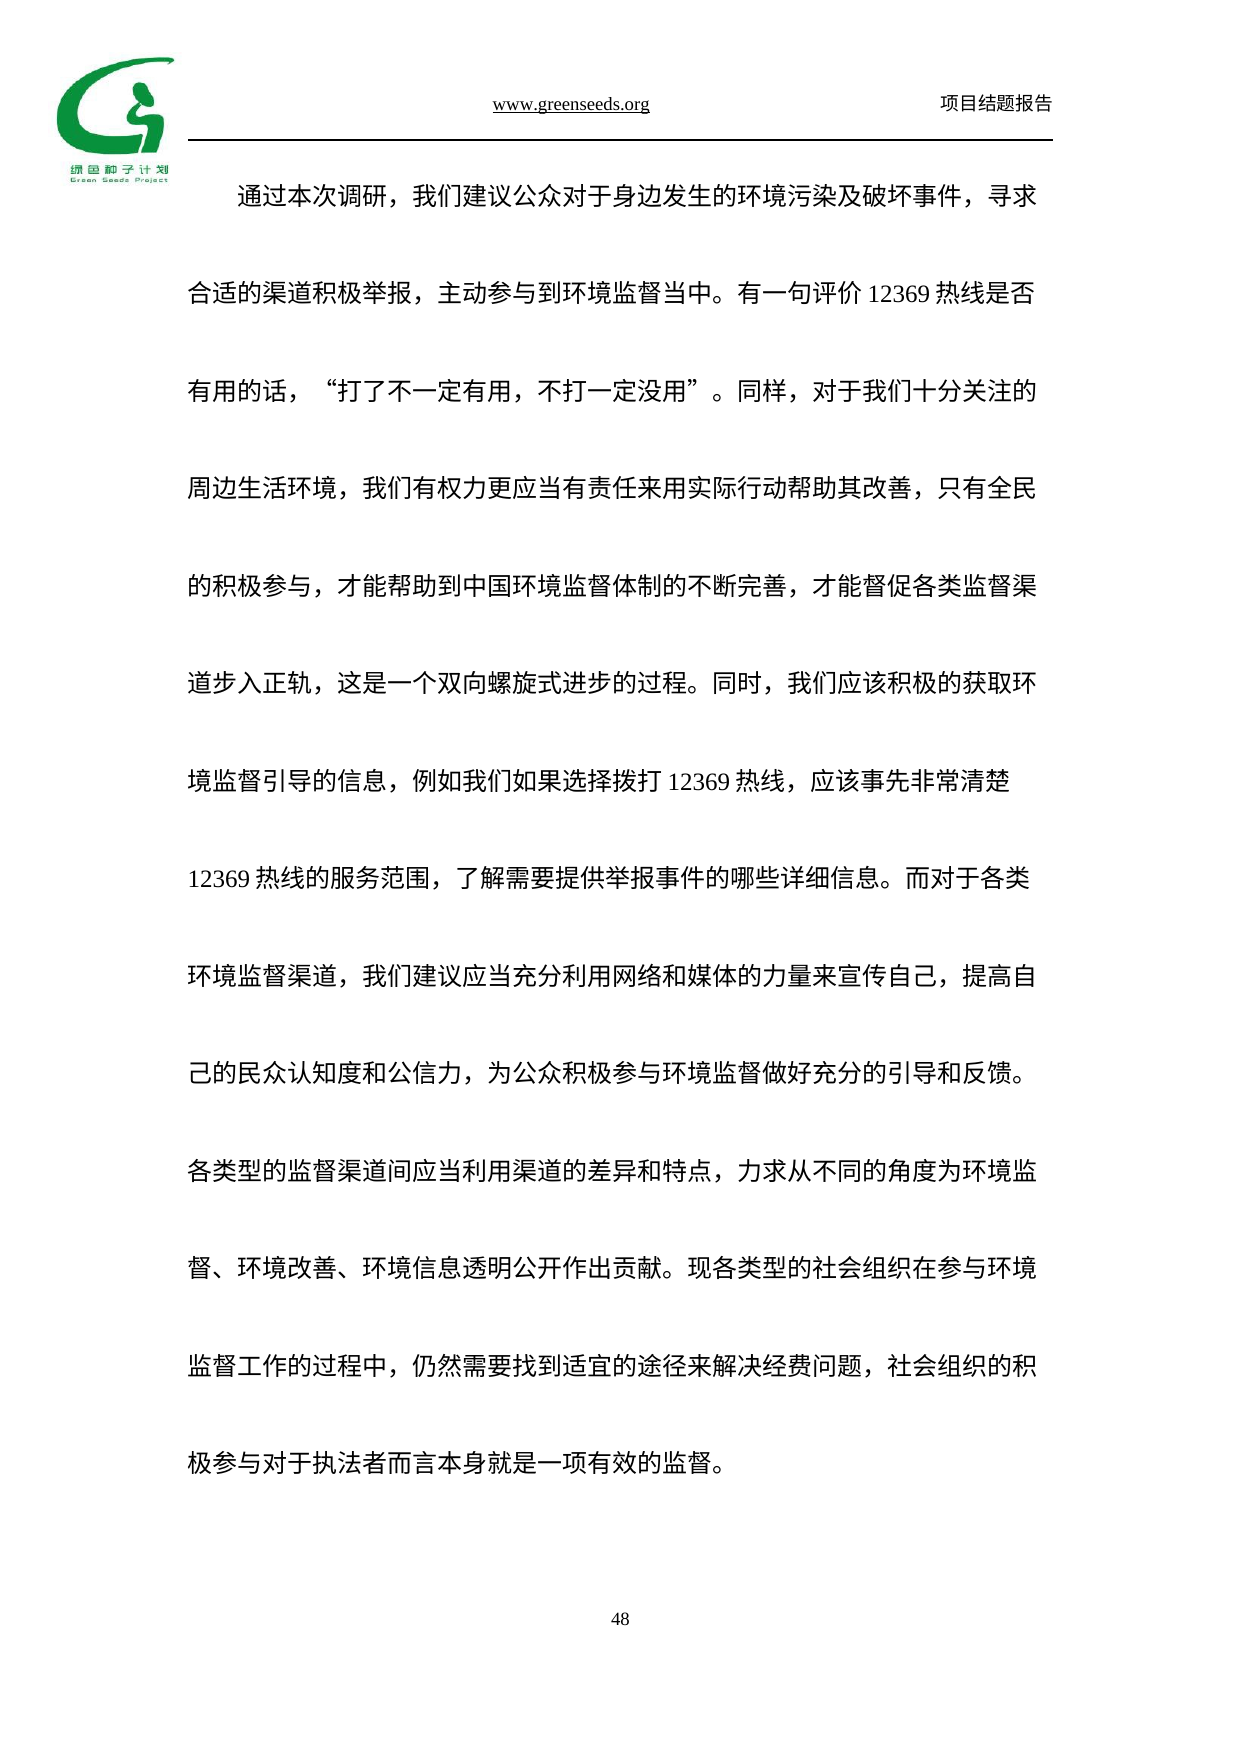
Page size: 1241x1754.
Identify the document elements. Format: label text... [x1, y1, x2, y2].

text 通过本次调研，我们建议公众对于身边发生的环境污染及破坏事件，寻求合适的渠道积极举报，主动参与到环境监督当中。有一句评价12369热线是否有用的话，“打了不一定有用，不打一定没用”。同样，对于我们十分关注的周边生活环境，我们有权力更应当有责任来用实际行动帮助其改善，只有全民的积极参与，才能帮助到中国环境监督体制的不断完善，才能督促各类监督渠道步入正轨，这是一个双向螺旋式进步的过程。同时，我们应该积极的获取环境监督引导的信息，例如我们如果选择拨打12369热线，应该事先非常清楚12369热线的服务范围，了解需要提供举报事件的哪些详细信息。而对于各类环境监督渠道，我们建议应当充分利用网络和媒体的力量来宣传自己，提高自己的民众认知度和公信力，为公众积极参与环境监督做好充分的引导和反馈。各类型的监督渠道间应当利用渠道的差异和特点，力求从不同的角度为环境监督、环境改善、环境信息透明公开作出贡献。现各类型的社会组织在参与环境监督工作的过程中，仍然需要找到适宜的途径来解决经费问题，社会组织的积极参与对于执法者而言本身就是一项有效的监督。 [187, 162, 1053, 1494]
picture [48, 52, 188, 187]
